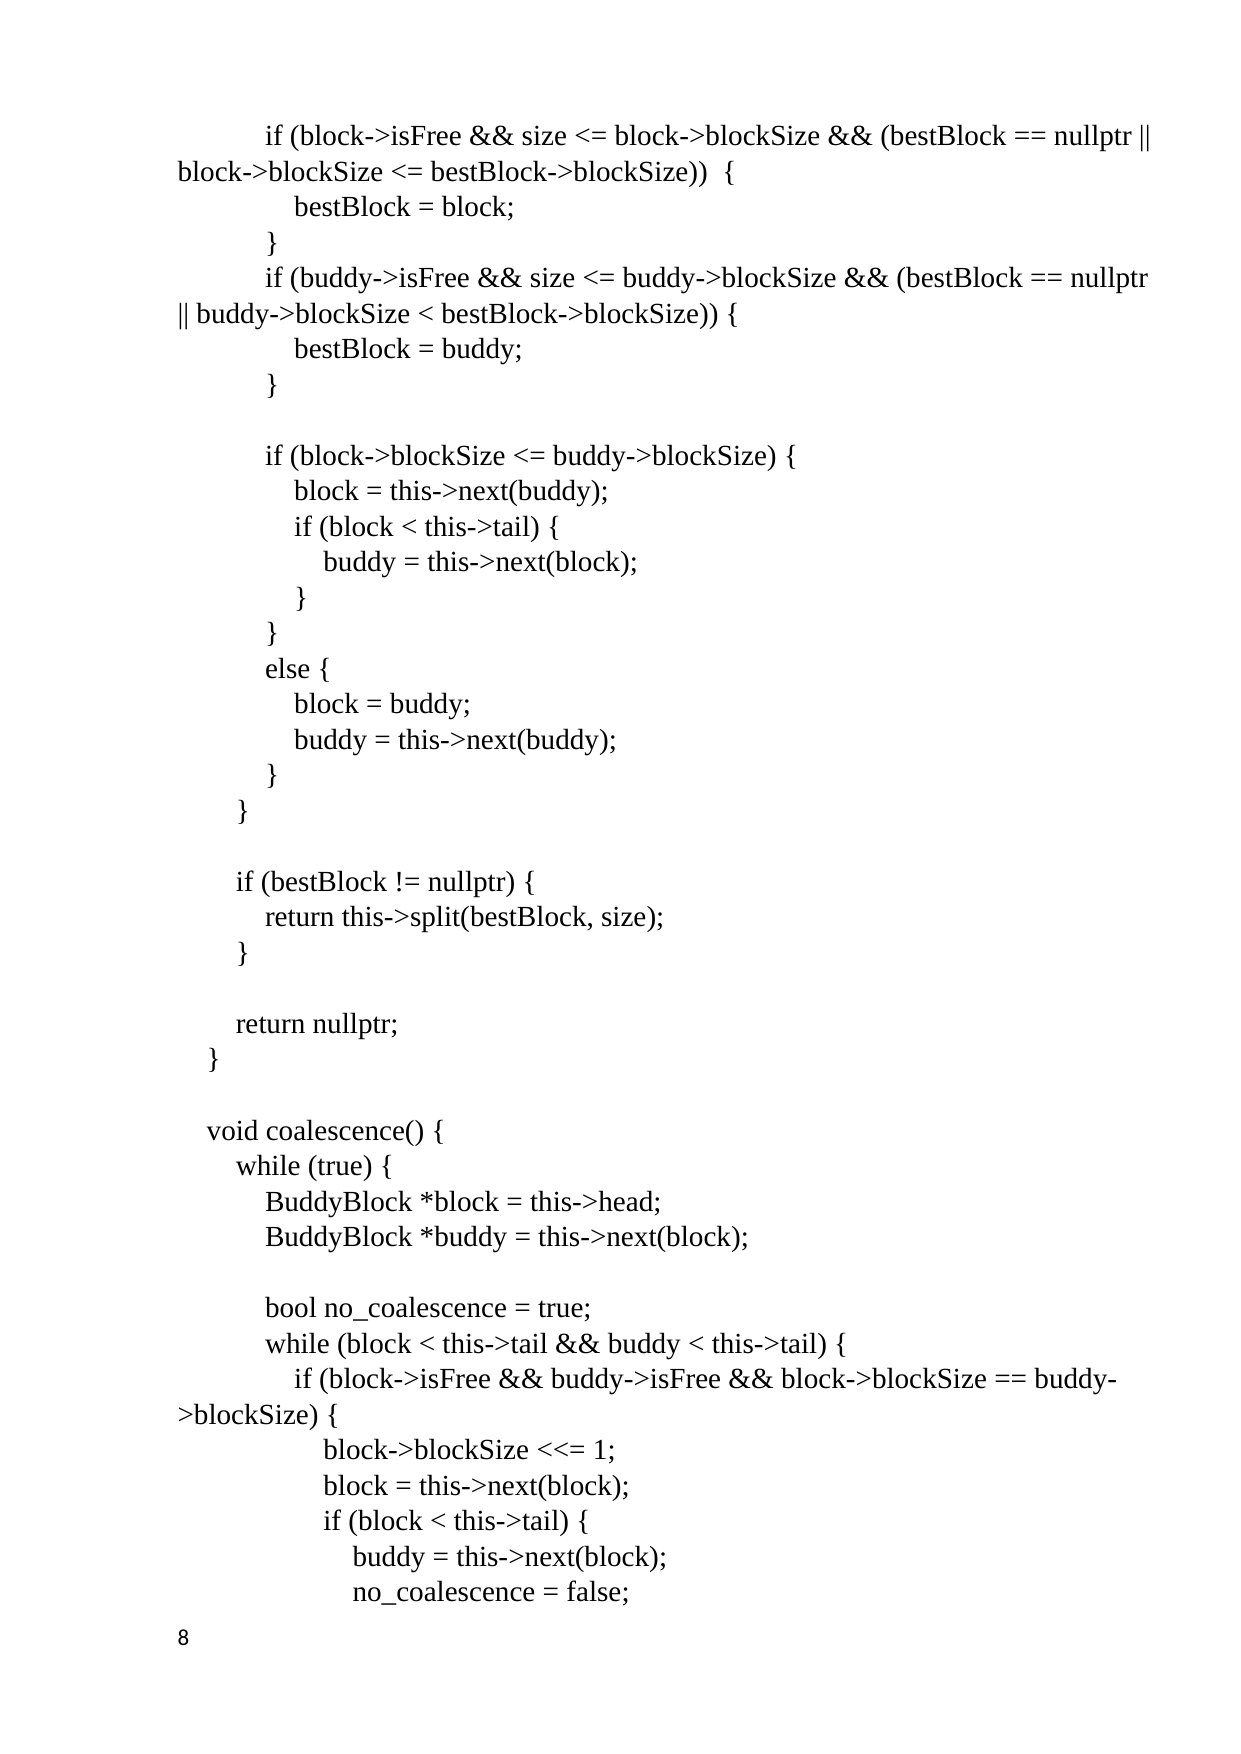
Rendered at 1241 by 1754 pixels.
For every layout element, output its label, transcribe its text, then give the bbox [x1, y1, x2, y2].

text if (block->isFree && buddy->isFree && block->blockSize == buddy->blockSize) { [177, 1361, 1152, 1430]
text } [177, 225, 1152, 258]
text if (bestBlock != nullptr) { [177, 864, 1152, 898]
text } [177, 757, 1152, 791]
text while (block < this->tail && buddy < this->tail) { [177, 1326, 1152, 1359]
text return nullptr; [177, 1006, 1152, 1040]
text if (block < this->tail) { [177, 509, 1152, 542]
text else { [177, 651, 1152, 684]
text while (true) { [177, 1148, 1152, 1182]
text void coalescence() { [177, 1113, 1152, 1146]
text } [177, 580, 1152, 613]
text buddy = this->next(buddy); [177, 722, 1152, 756]
text buddy = this->next(block); [177, 1539, 1152, 1572]
text } [177, 793, 1152, 827]
text BuddyBlock *block = this->head; [177, 1184, 1152, 1217]
text BuddyBlock *buddy = this->next(block); [177, 1219, 1152, 1253]
text bestBlock = block; [177, 189, 1152, 223]
text no_coalescence = false; [177, 1574, 1152, 1608]
text buddy = this->next(block); [177, 544, 1152, 578]
text block = buddy; [177, 686, 1152, 720]
text block = this->next(buddy); [177, 473, 1152, 507]
text bestBlock = buddy; [177, 331, 1152, 365]
text if (block < this->tail) { [177, 1503, 1152, 1537]
text } [177, 615, 1152, 649]
text return this->split(bestBlock, size); [177, 899, 1152, 933]
text } [177, 367, 1152, 400]
text if (block->blockSize <= buddy->blockSize) { [177, 438, 1152, 471]
text } [177, 935, 1152, 969]
text bool no_coalescence = true; [177, 1290, 1152, 1324]
text if (block->isFree && size <= block->blockSize && (bestBlock == nullptr || block->blockSize <= bestBlock->blockSize)) { [177, 118, 1152, 187]
text block = this->next(block); [177, 1468, 1152, 1501]
text block->blockSize <<= 1; [177, 1432, 1152, 1466]
text if (buddy->isFree && size <= buddy->blockSize && (bestBlock == nullptr || buddy->blockSize < bestBlock->blockSize)) { [177, 260, 1152, 329]
text } [177, 1042, 1152, 1075]
